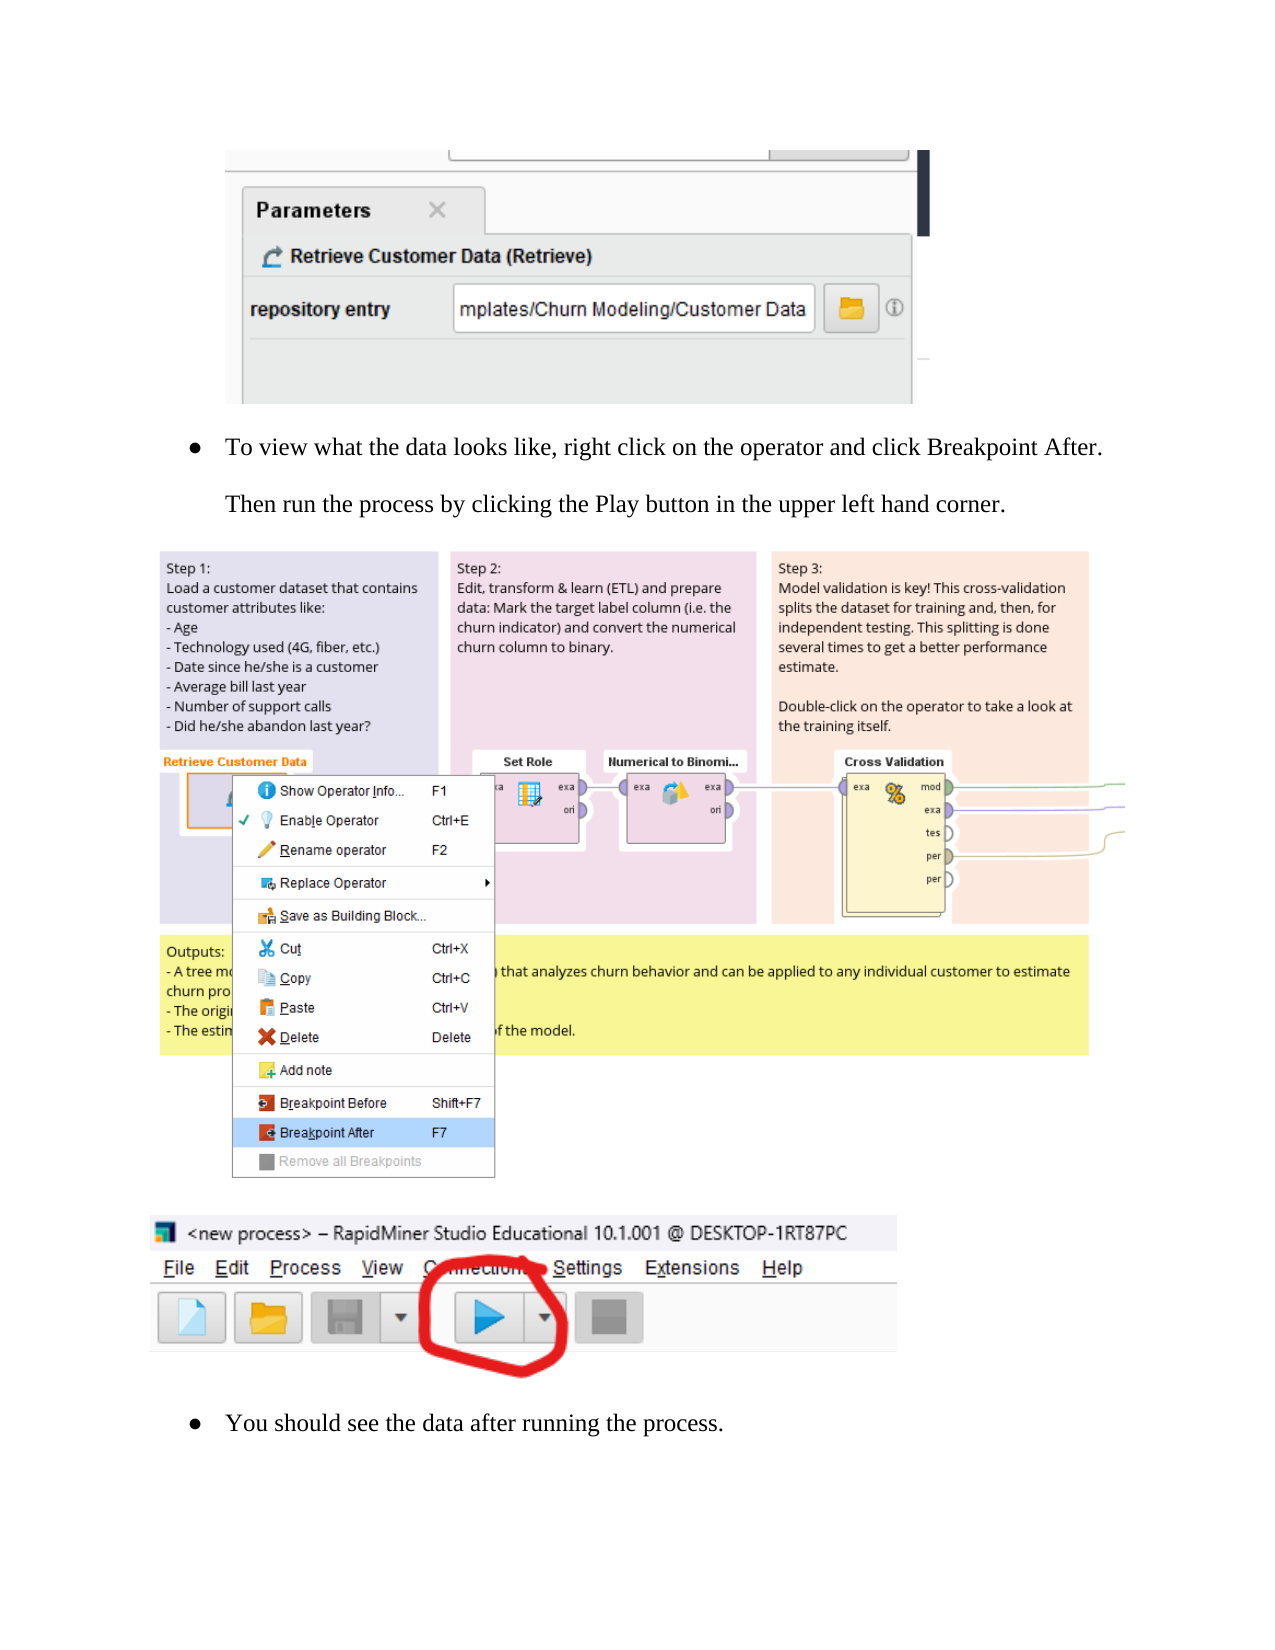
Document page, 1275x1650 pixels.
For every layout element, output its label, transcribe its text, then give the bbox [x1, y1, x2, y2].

list To view what the data looks like, right click on the operator and click Breakpoint After. Then run the process by clicking the Play button in the upper left hand corner. [187, 432, 1125, 518]
picture [150, 546, 1125, 1187]
list You should see the data after running the process. [187, 1408, 1125, 1437]
picture [150, 1215, 897, 1380]
picture [225, 150, 930, 404]
